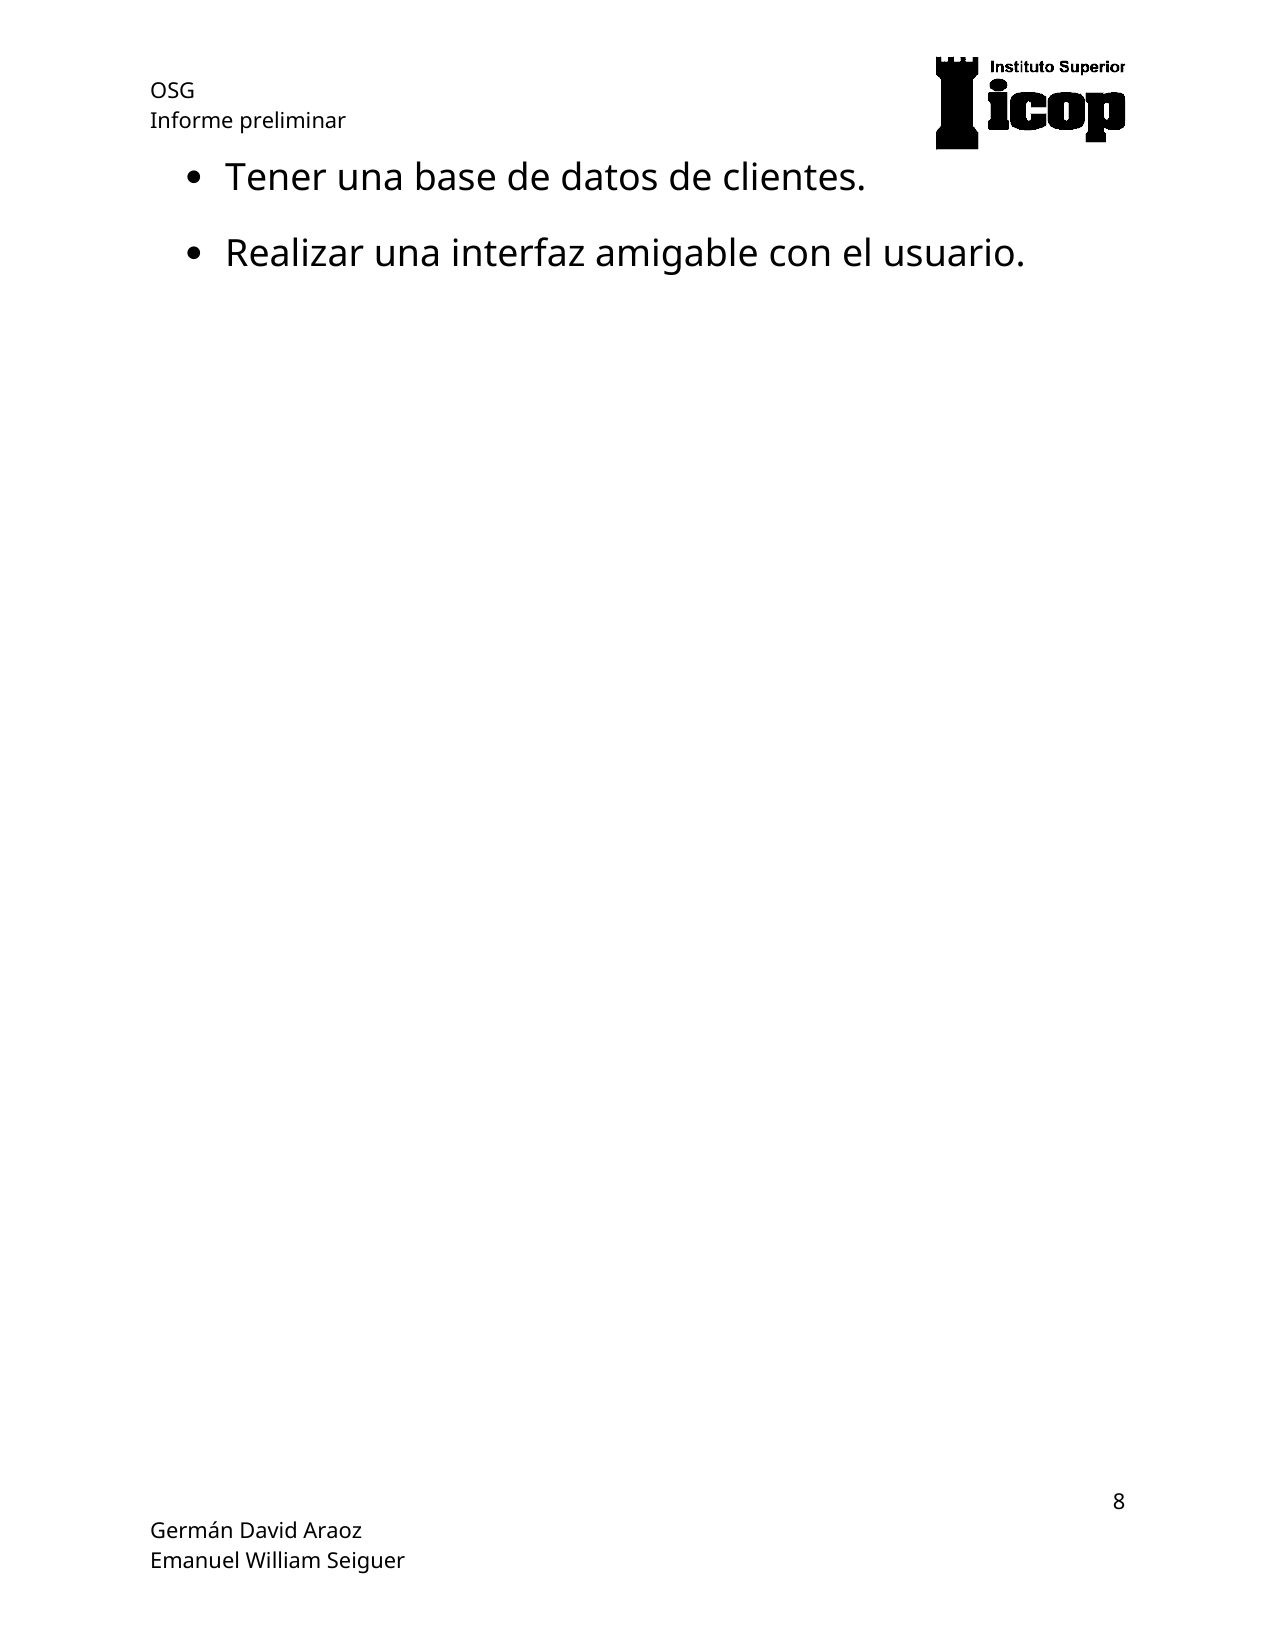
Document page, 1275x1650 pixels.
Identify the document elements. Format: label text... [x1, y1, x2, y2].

list Realizar una interfaz amigable con el usuario. [187, 227, 1125, 278]
list Tener una base de datos de clientes. [187, 150, 1125, 201]
picture [936, 56, 1125, 150]
